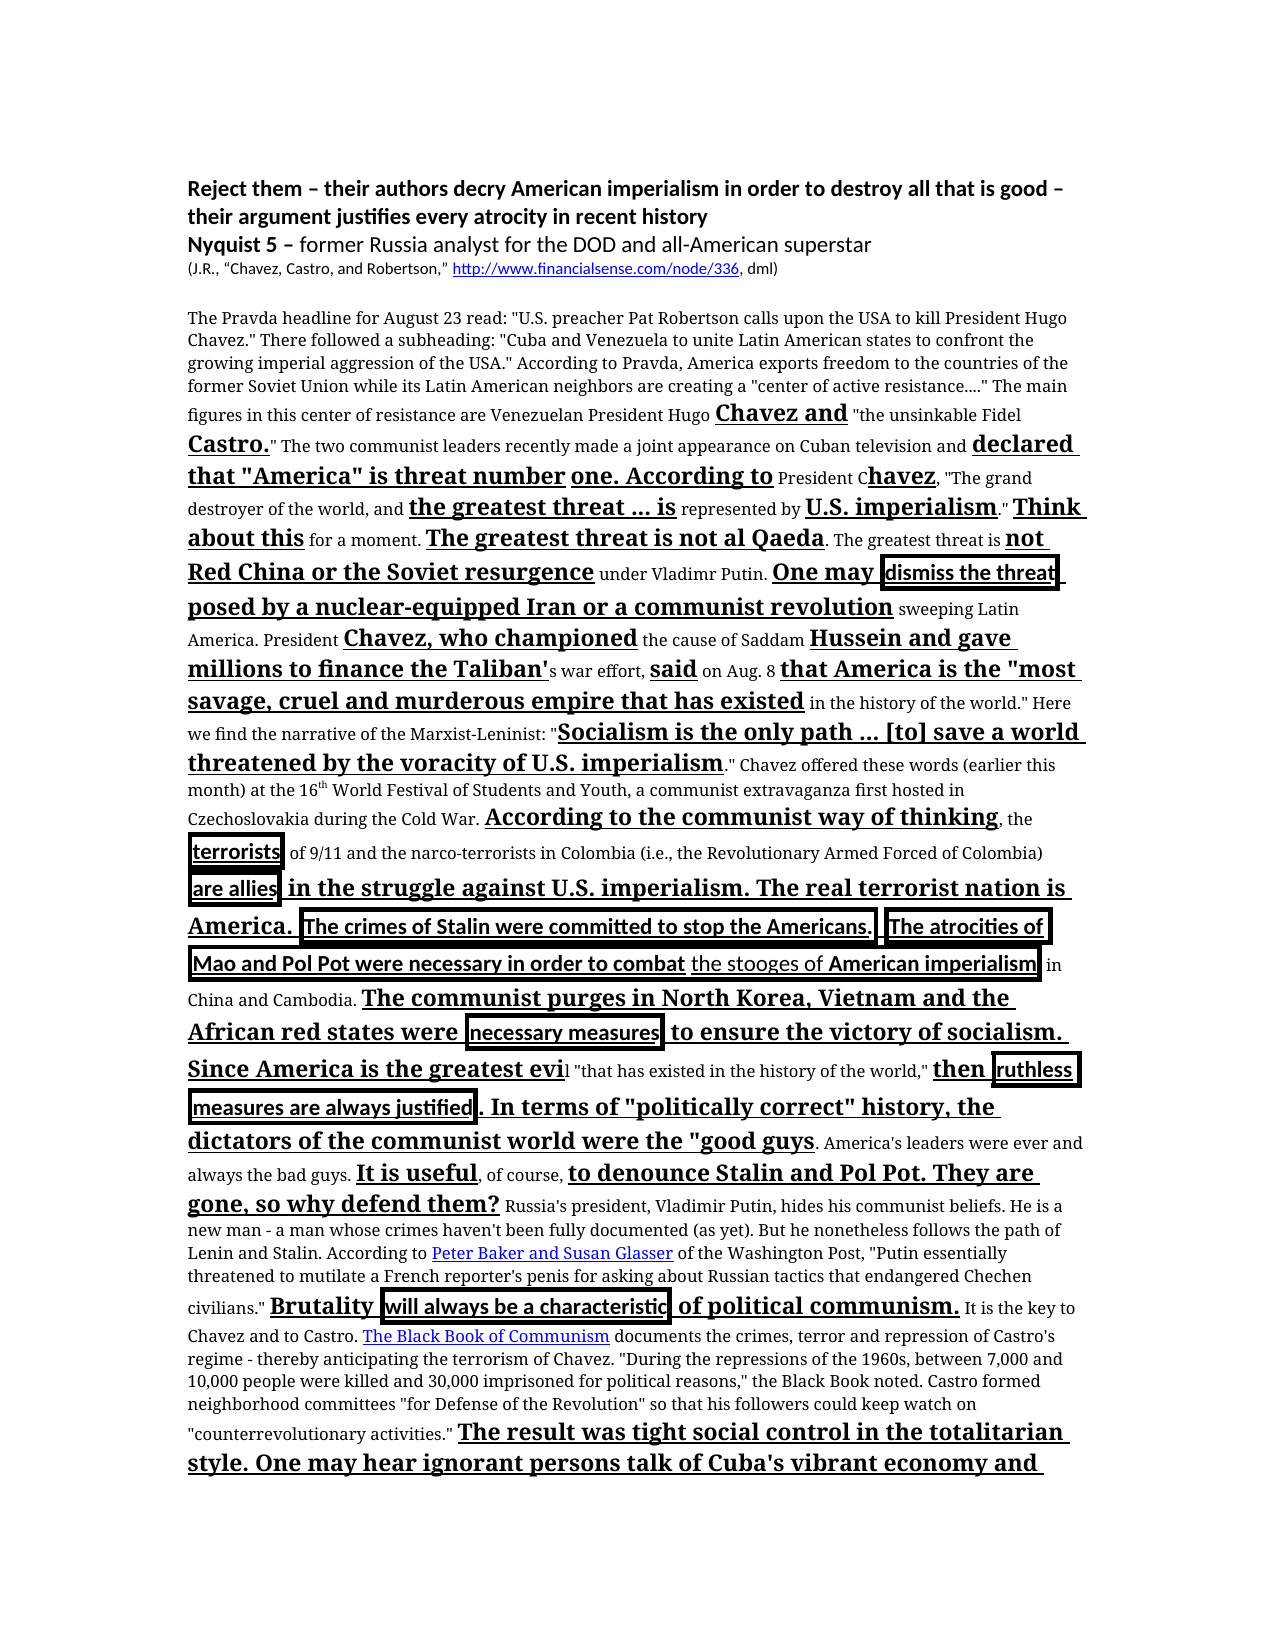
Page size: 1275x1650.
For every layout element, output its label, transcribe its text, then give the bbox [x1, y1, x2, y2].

text Nyquist 5 – former Russia analyst for the DOD and all-American superstar [187, 230, 1087, 258]
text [187, 306, 1087, 1478]
text (J.R., “Chavez, Castro, and Robertson,” http://www.financialsense.com/node/336, dml) [187, 258, 1087, 278]
text Reject them – their authors decry American imperialism in order to destroy all that is good – their argument justifies every atrocity in recent history [187, 174, 1087, 230]
